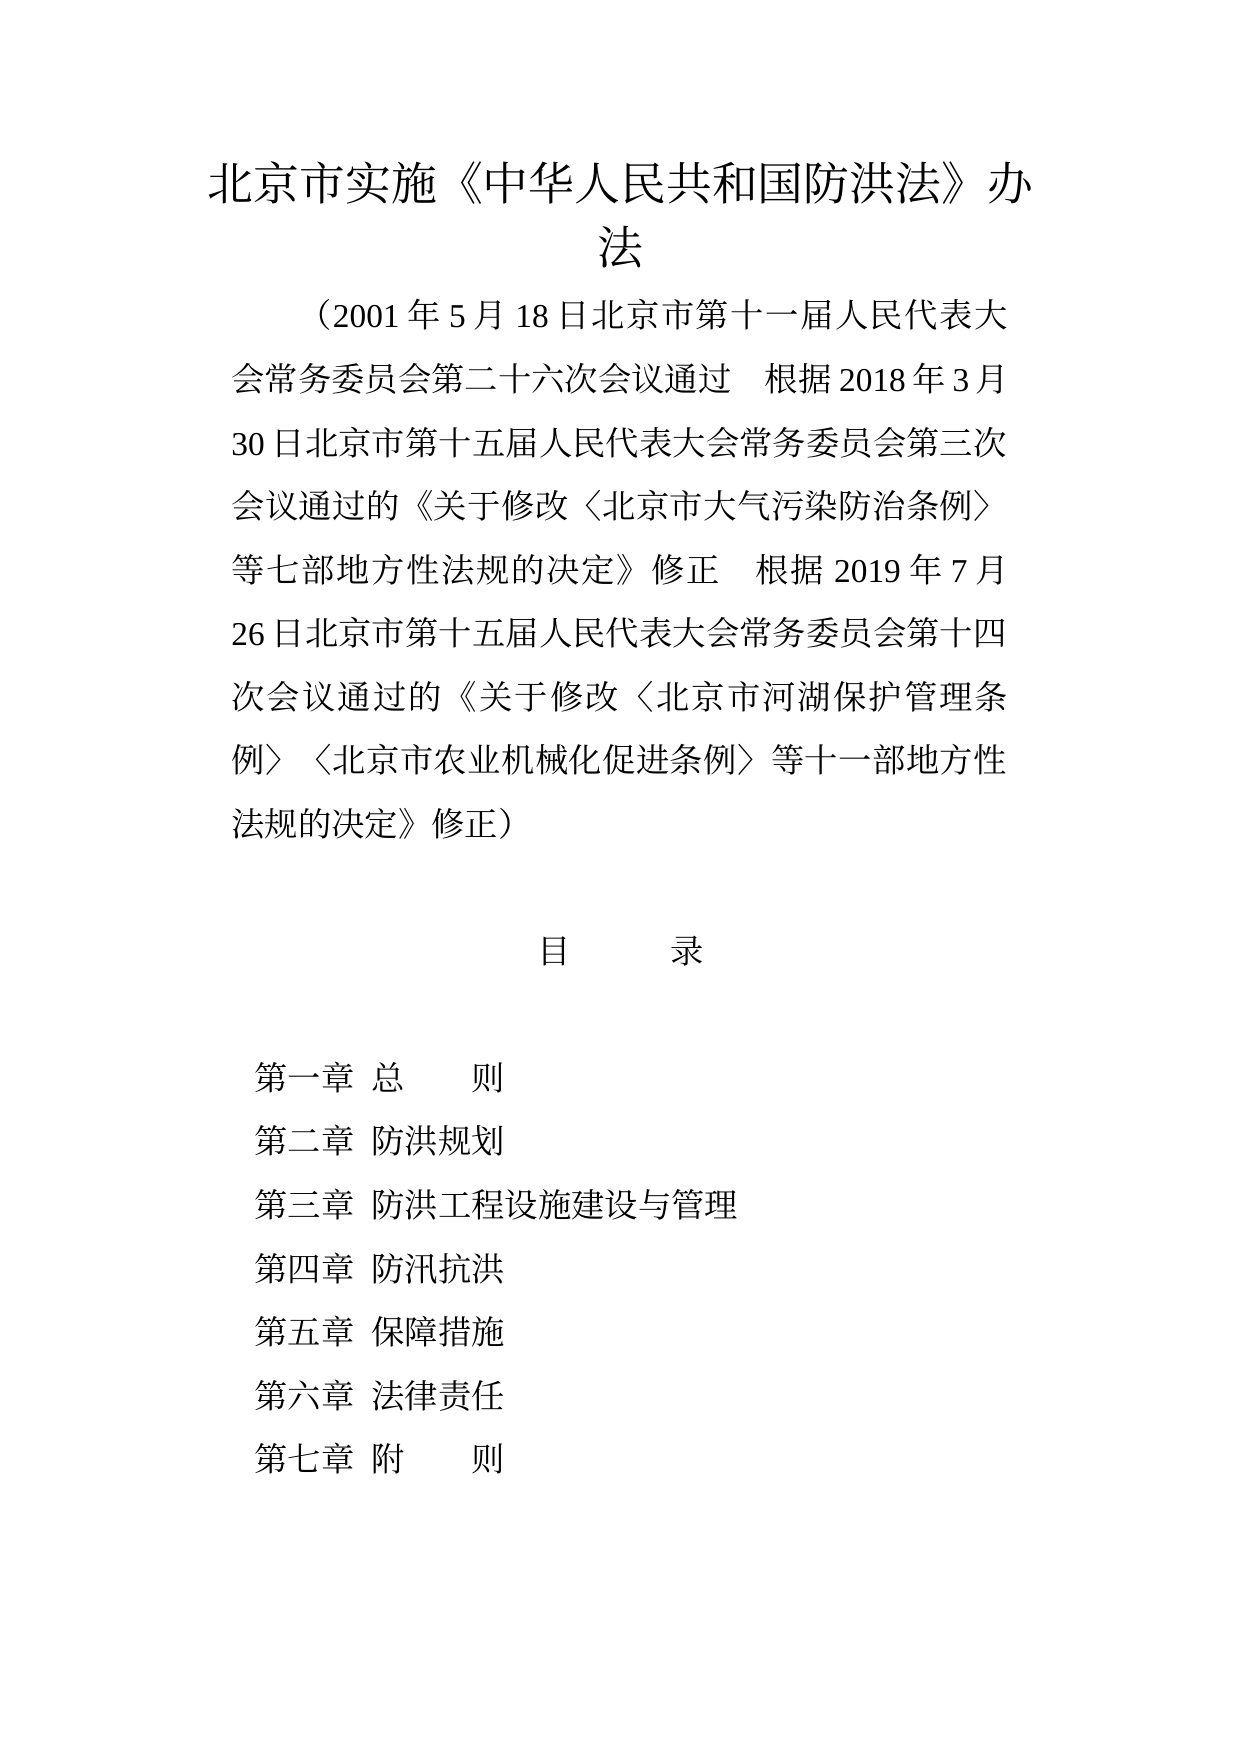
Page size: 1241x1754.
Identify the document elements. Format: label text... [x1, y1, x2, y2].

text 第七章 附 则 [187, 1421, 1053, 1484]
text 第二章 防洪规划 [187, 1103, 1053, 1167]
text （2001年5月18日北京市第十一届人民代表大会常务委员会第二十六次会议通过 根据2018年3月30日北京市第十五届人民代表大会常务委员会第三次会议通过的《关于修改〈北京市大气污染防治条例〉等七部地方性法规的决定》修正 根据2019年7月26日北京市第十五届人民代表大会常务委员会第十四次会议通过的《关于修改〈北京市河湖保护管理条例〉〈北京市农业机械化促进条例〉等十一部地方性法规的决定》修正） [231, 277, 1009, 849]
text 第五章 保障措施 [187, 1294, 1053, 1357]
text 目 录 [187, 912, 1053, 976]
text 北京市实施《中华人民共和国防洪法》办法 [187, 150, 1053, 277]
text 第四章 防汛抗洪 [187, 1230, 1053, 1294]
text 第六章 法律责任 [187, 1357, 1053, 1421]
text 第一章 总 则 [187, 1039, 1053, 1103]
text 第三章 防洪工程设施建设与管理 [187, 1167, 1053, 1230]
